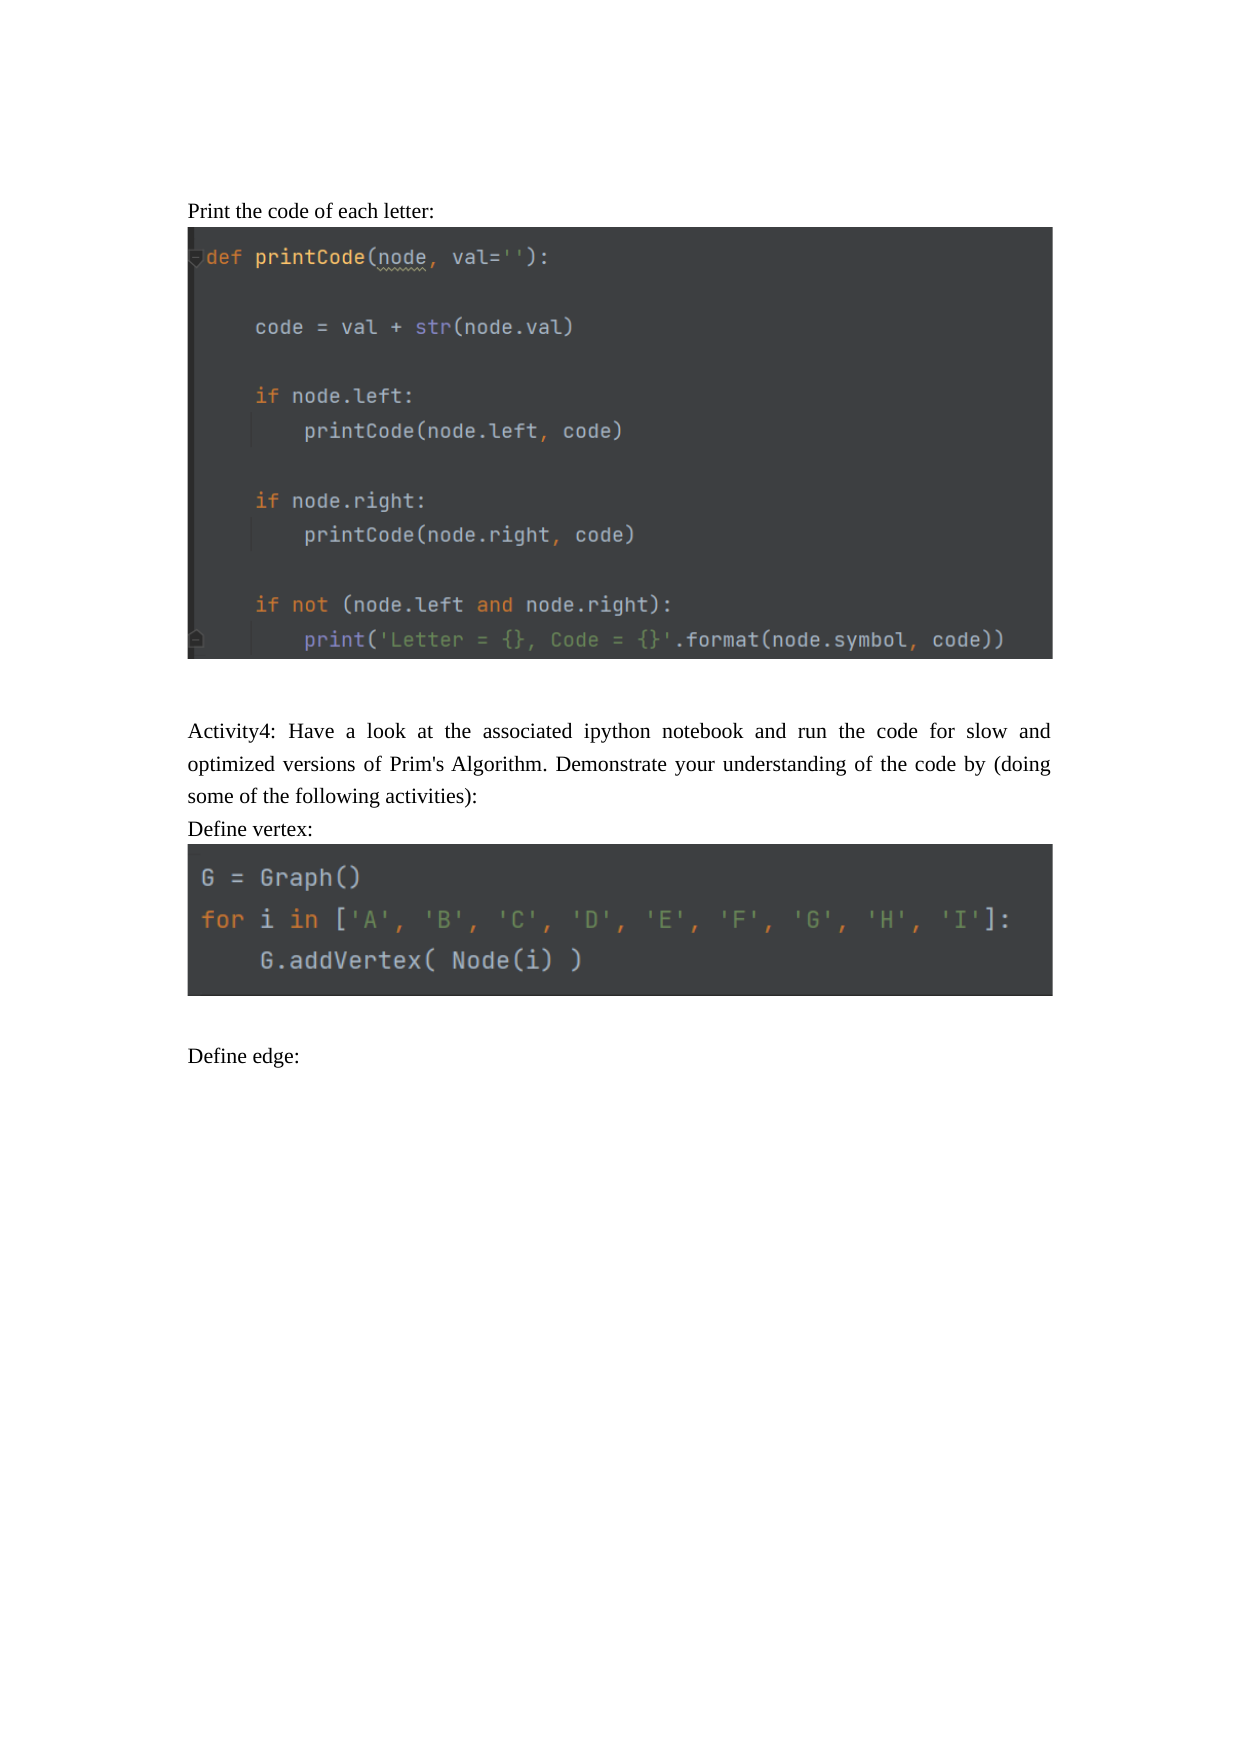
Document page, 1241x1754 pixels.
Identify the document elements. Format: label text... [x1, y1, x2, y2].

text Define vertex: [187, 812, 1053, 844]
text Activity4: Have a look at the associated ipython notebook and run the code for slow and optimized versions of Prim's Algorithm. Demonstrate your understanding of the code by (doing some of the following activities): [187, 714, 1053, 812]
picture [187, 227, 1053, 659]
text Print the code of each letter: [187, 194, 1053, 227]
picture [187, 844, 1053, 996]
text Define edge: [187, 1039, 1053, 1072]
